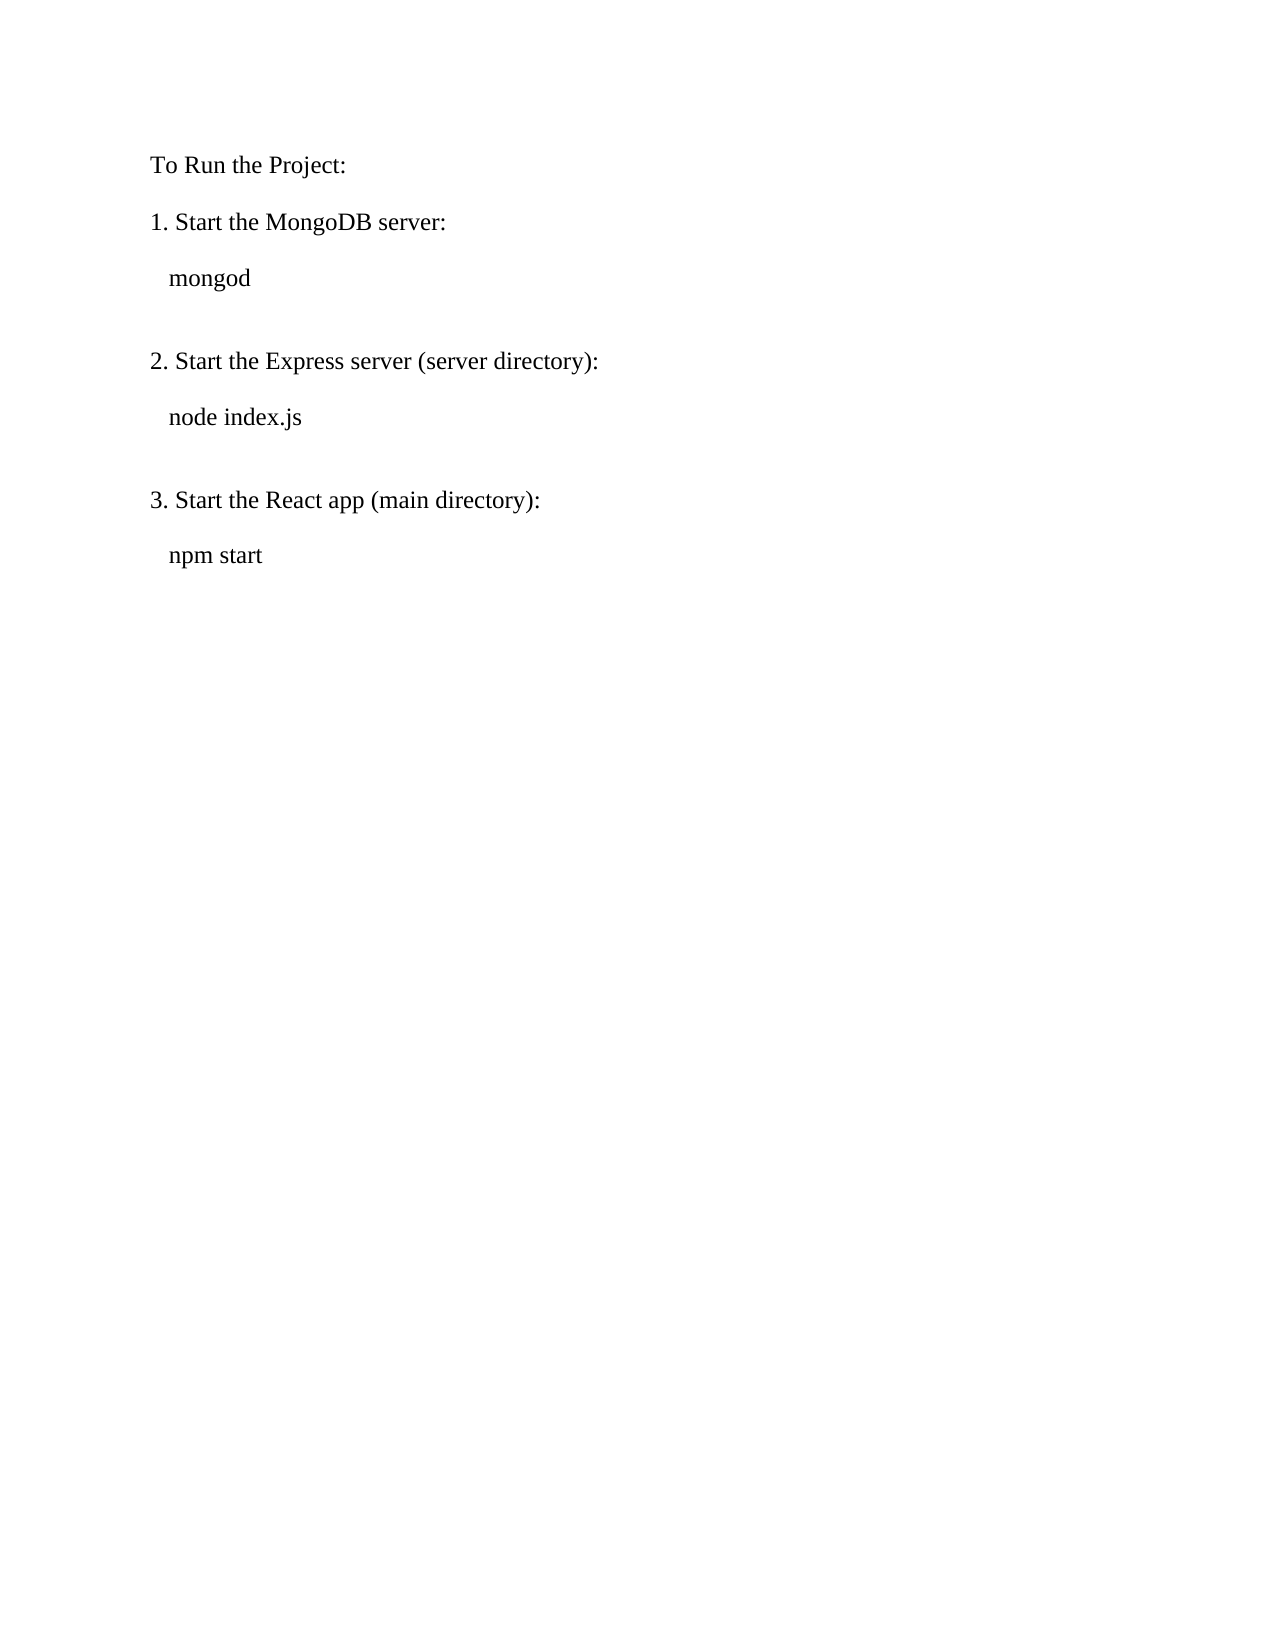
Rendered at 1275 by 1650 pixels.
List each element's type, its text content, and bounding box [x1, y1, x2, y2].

text 2. Start the Express server (server directory): [150, 346, 1125, 375]
text npm start [150, 541, 1125, 569]
text To Run the Project: [150, 150, 1125, 179]
text 1. Start the MongoDB server: [150, 207, 1125, 236]
text 3. Start the React app (main directory): [150, 485, 1125, 514]
text mongod [150, 263, 1125, 291]
text node index.js [150, 402, 1125, 430]
